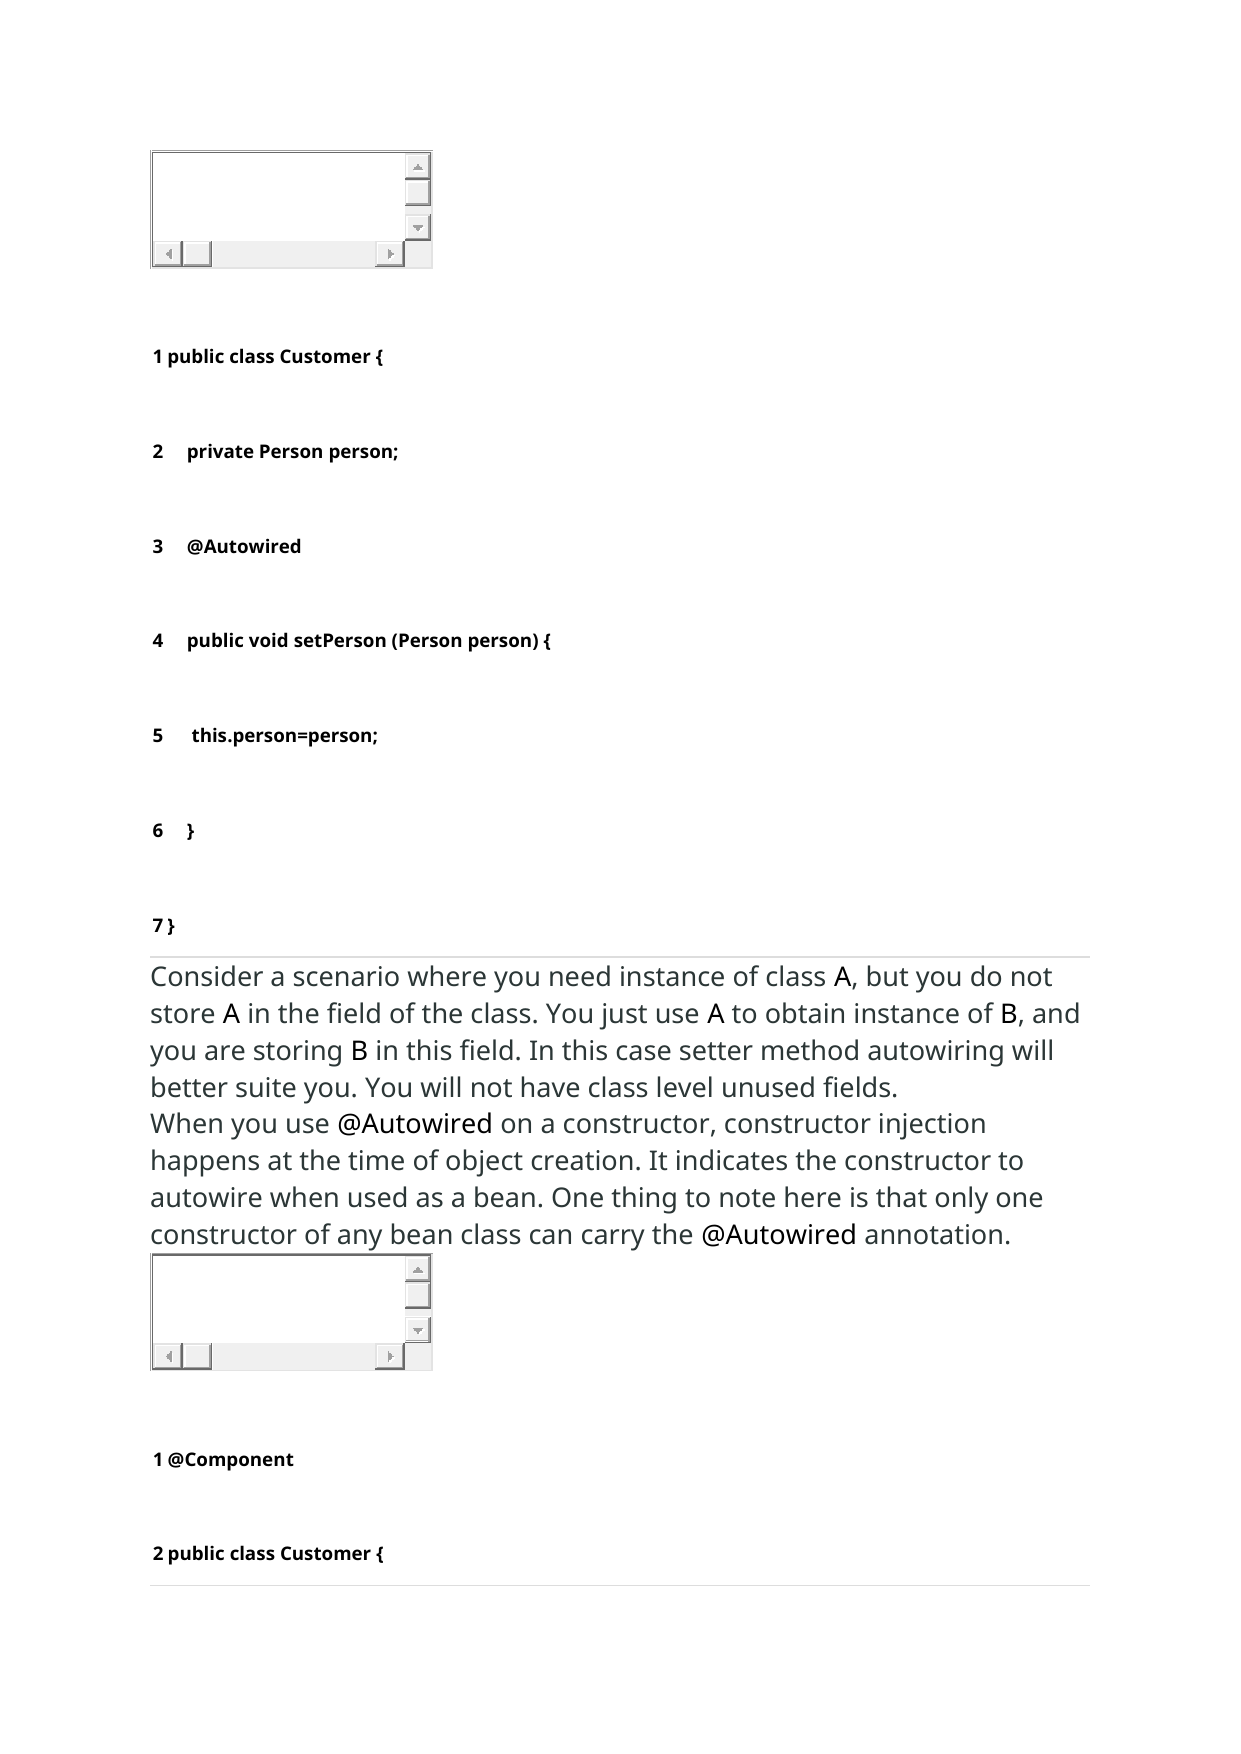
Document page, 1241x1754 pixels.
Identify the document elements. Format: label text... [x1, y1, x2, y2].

table_header 1 2 3 4 5 6 7 [150, 289, 165, 956]
table_header public class Customer { private Person person; @Autowired public void setPerson (Person person) { this.person=person; } } [165, 289, 1090, 956]
table_header 1 2 3 4 5 6 7 8 [150, 1392, 166, 1584]
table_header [166, 1392, 1090, 1584]
text When you use @Autowired on a constructor, constructor injection happens at the time of object creation. It indicates the constructor to autowire when used as a bean. One thing to note here is that only one constructor of any bean class can carry the @Autowired annotation. [150, 1105, 1090, 1252]
text Consider a scenario where you need instance of class A, but you do not store A in the field of the class. You just use A to obtain instance of B, and you are storing B in this field. In this case setter method autowiring will better suite you. You will not have class level unused fields. [150, 958, 1090, 1105]
